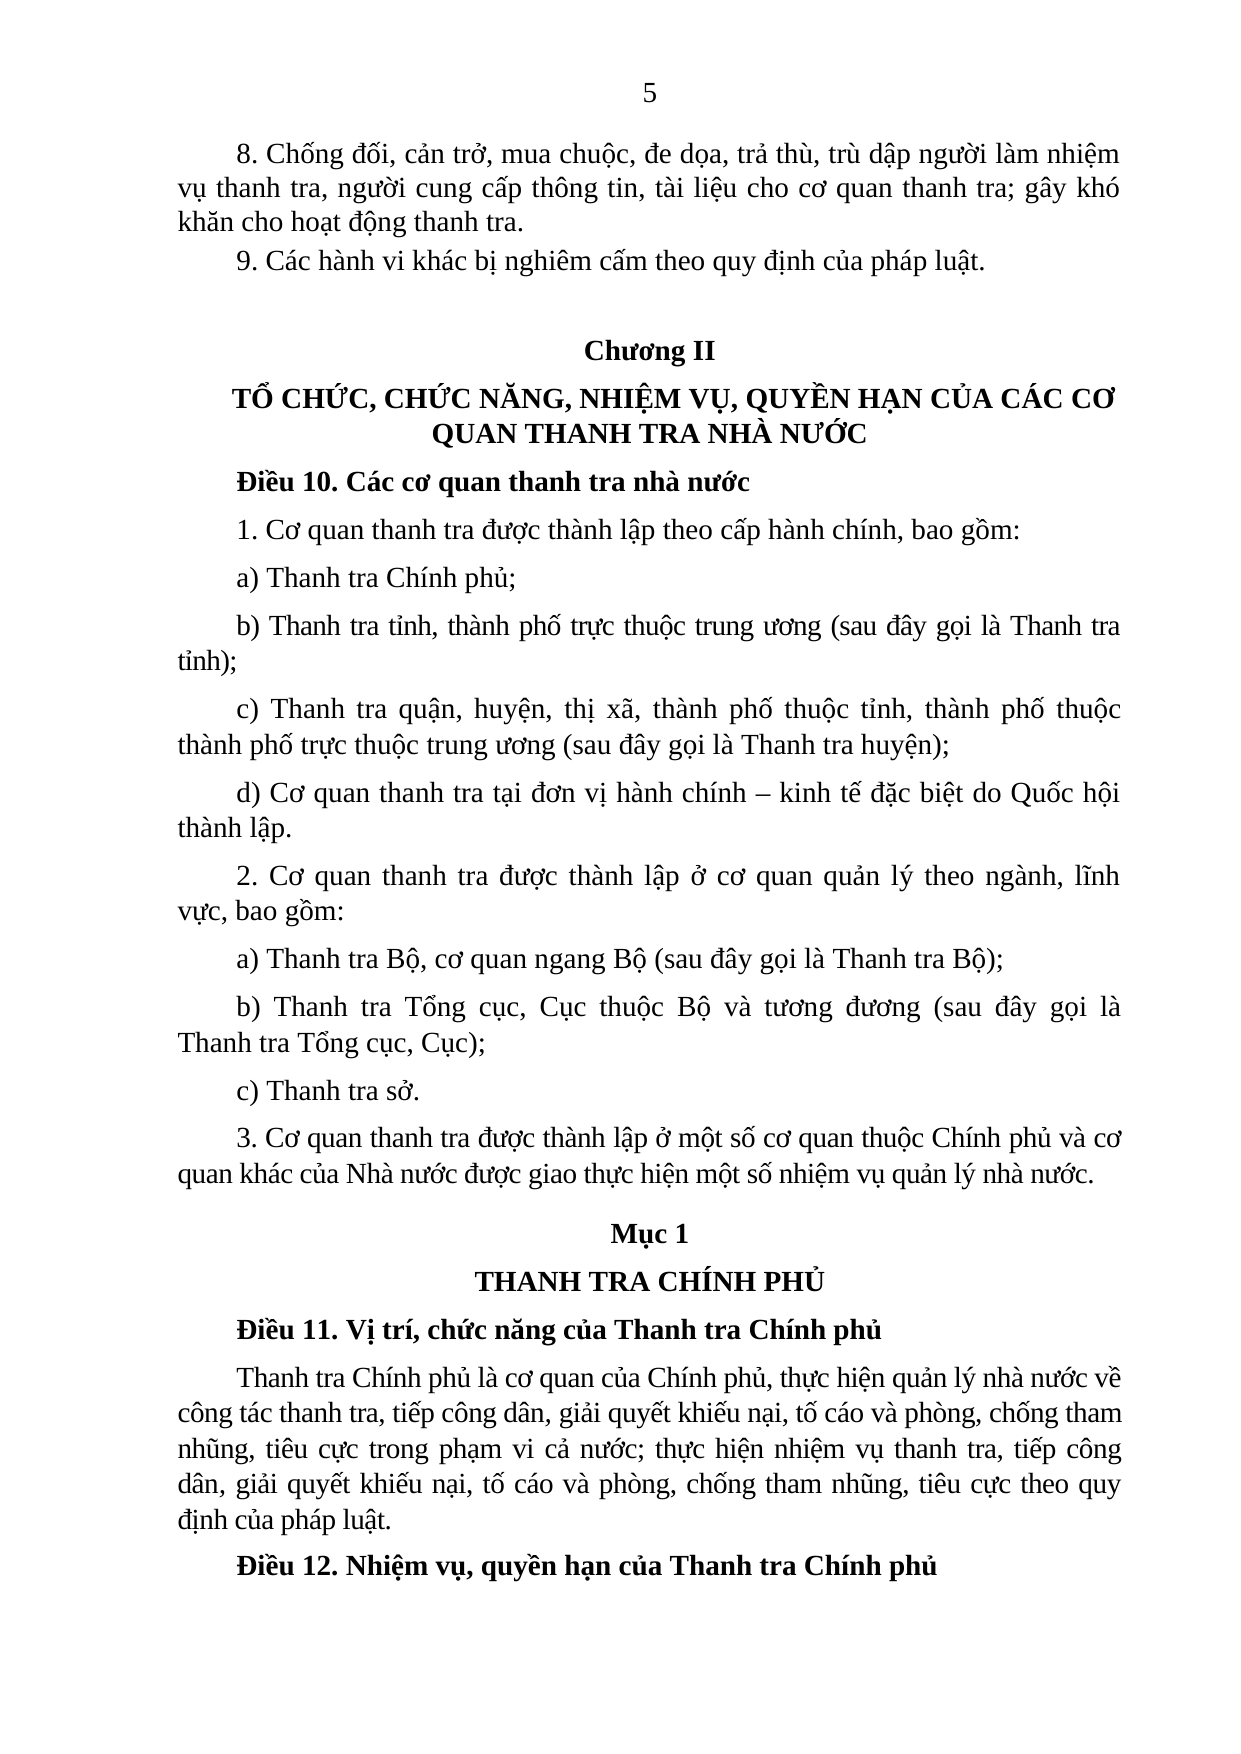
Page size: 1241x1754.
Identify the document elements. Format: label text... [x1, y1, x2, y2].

text Điều 11. Vị trí, chức năng của Thanh tra Chính phủ [177, 1310, 1122, 1346]
text 2. Cơ quan thanh tra được thành lập ở cơ quan quản lý theo ngành, lĩnh vực, bao gồm: [177, 856, 1122, 927]
text 3. Cơ quan thanh tra được thành lập ở một số cơ quan thuộc Chính phủ và cơ quan khác của Nhà nước được giao thực hiện một số nhiệm vụ quản lý nhà nước. [177, 1119, 1122, 1189]
text b) Thanh tra Tổng cục, Cục thuộc Bộ và tương đương (sau đây gọi là Thanh tra Tổng cục, Cục); [177, 987, 1122, 1058]
text d) Cơ quan thanh tra tại đơn vị hành chính – kinh tế đặc biệt do Quốc hội thành lập. [177, 773, 1122, 844]
text a) Thanh tra Bộ, cơ quan ngang Bộ (sau đây gọi là Thanh tra Bộ); [177, 939, 1122, 975]
text THANH TRA CHÍNH PHỦ [177, 1262, 1122, 1298]
text Điều 12. Nhiệm vụ, quyền hạn của Thanh tra Chính phủ [177, 1548, 1122, 1581]
text Chương II [177, 331, 1122, 367]
text TỔ CHỨC, CHỨC NĂNG, NHIỆM VỤ, QUYỀN HẠN CỦA CÁC CƠ QUAN THANH TRA NHÀ NƯỚC [177, 379, 1122, 450]
text Mục 1 [177, 1214, 1122, 1250]
text 9. Các hành vi khác bị nghiêm cấm theo quy định của pháp luật. [177, 243, 1122, 277]
text Điều 10. Các cơ quan thanh tra nhà nước [177, 462, 1122, 498]
text b) Thanh tra tỉnh, thành phố trực thuộc trung ương (sau đây gọi là Thanh tra tỉnh); [177, 606, 1122, 677]
text c) Thanh tra quận, huyện, thị xã, thành phố thuộc tỉnh, thành phố thuộc thành phố trực thuộc trung ương (sau đây gọi là Thanh tra huyện); [177, 689, 1122, 760]
text Thanh tra Chính phủ là cơ quan của Chính phủ, thực hiện quản lý nhà nước về công tác thanh tra, tiếp công dân, giải quyết khiếu nại, tố cáo và phòng, chống tham nhũng, tiêu cực trong phạm vi cả nước; thực hiện nhiệm vụ thanh tra, tiếp công dân, giải quyết khiếu nại, tố cáo và phòng, chống tham nhũng, tiêu cực theo quy định của pháp luật. [177, 1358, 1122, 1535]
text 8. Chống đối, cản trở, mua chuộc, đe dọa, trả thù, trù dập người làm nhiệm vụ thanh tra, người cung cấp thông tin, tài liệu cho cơ quan thanh tra; gây khó khăn cho hoạt động thanh tra. [177, 137, 1122, 237]
text 1. Cơ quan thanh tra được thành lập theo cấp hành chính, bao gồm: [177, 510, 1122, 546]
text c) Thanh tra sở. [177, 1071, 1122, 1106]
text a) Thanh tra Chính phủ; [177, 558, 1122, 594]
